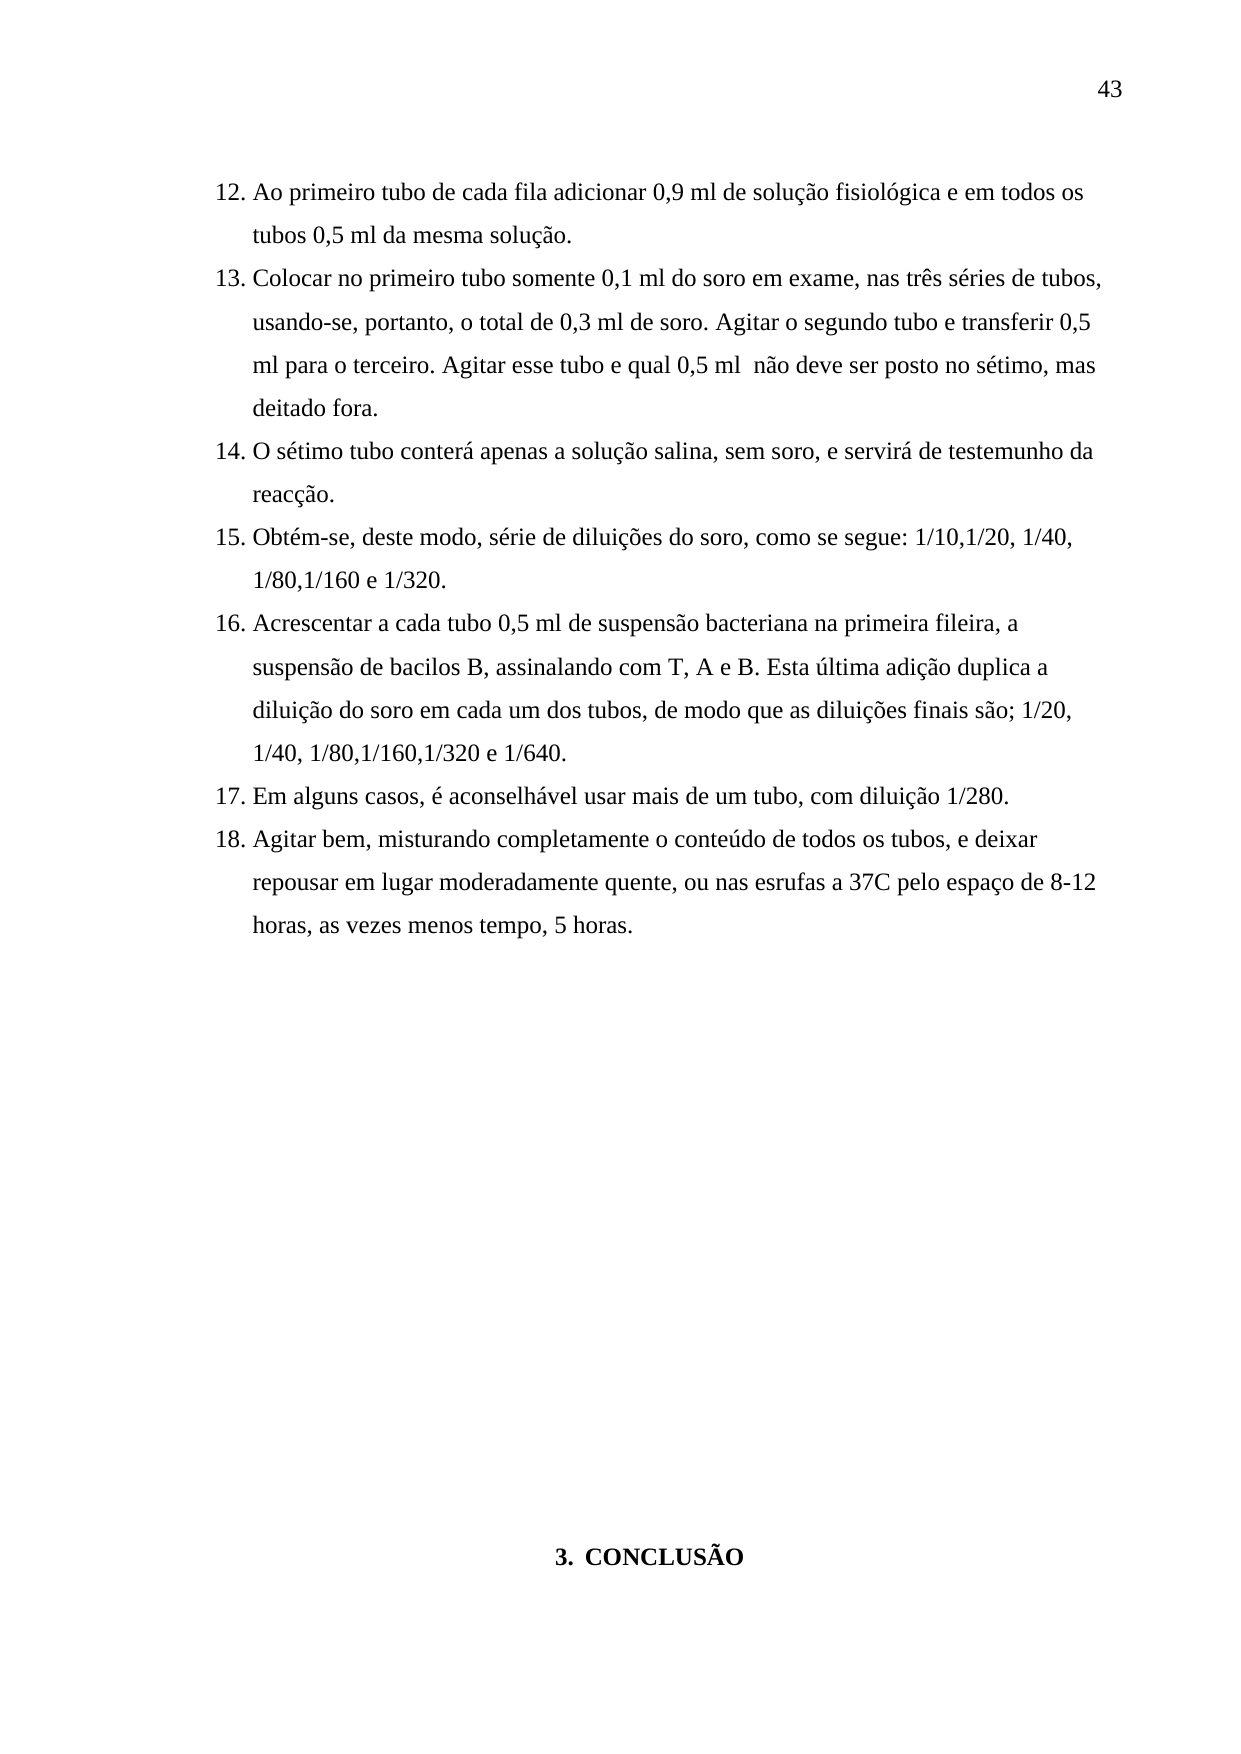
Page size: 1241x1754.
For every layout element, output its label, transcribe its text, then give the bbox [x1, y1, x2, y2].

list Acrescentar a cada tubo 0,5 ml de suspensão bacteriana na primeira fileira, a suspensão de bacilos B, assinalando com T, A e B. Esta última adição duplica a diluição do soro em cada um dos tubos, de modo que as diluições finais são; 1/20, 1/40, 1/80,1/160,1/320 e 1/640. [215, 608, 1122, 767]
list Ao primeiro tubo de cada fila adicionar 0,9 ml de solução fisiológica e em todos os tubos 0,5 ml da mesma solução. [215, 177, 1122, 249]
subtitle CONCLUSÃO [177, 1542, 1122, 1570]
list Colocar no primeiro tubo somente 0,1 ml do soro em exame, nas três séries de tubos, usando-se, portanto, o total de 0,3 ml de soro. Agitar o segundo tubo e transferir 0,5 ml para o terceiro. Agitar esse tubo e qual 0,5 ml não deve ser posto no sétimo, mas deitado fora. [215, 263, 1122, 422]
list Em alguns casos, é aconselhável usar mais de um tubo, com diluição 1/280. [215, 781, 1122, 810]
list Agitar bem, misturando completamente o conteúdo de todos os tubos, e deixar repousar em lugar moderadamente quente, ou nas esrufas a 37C pelo espaço de 8-12 horas, as vezes menos tempo, 5 horas. [215, 824, 1122, 939]
list Obtém-se, deste modo, série de diluições do soro, como se segue: 1/10,1/20, 1/40, 1/80,1/160 e 1/320. [215, 522, 1122, 594]
list O sétimo tubo conterá apenas a solução salina, sem soro, e servirá de testemunho da reacção. [215, 436, 1122, 508]
